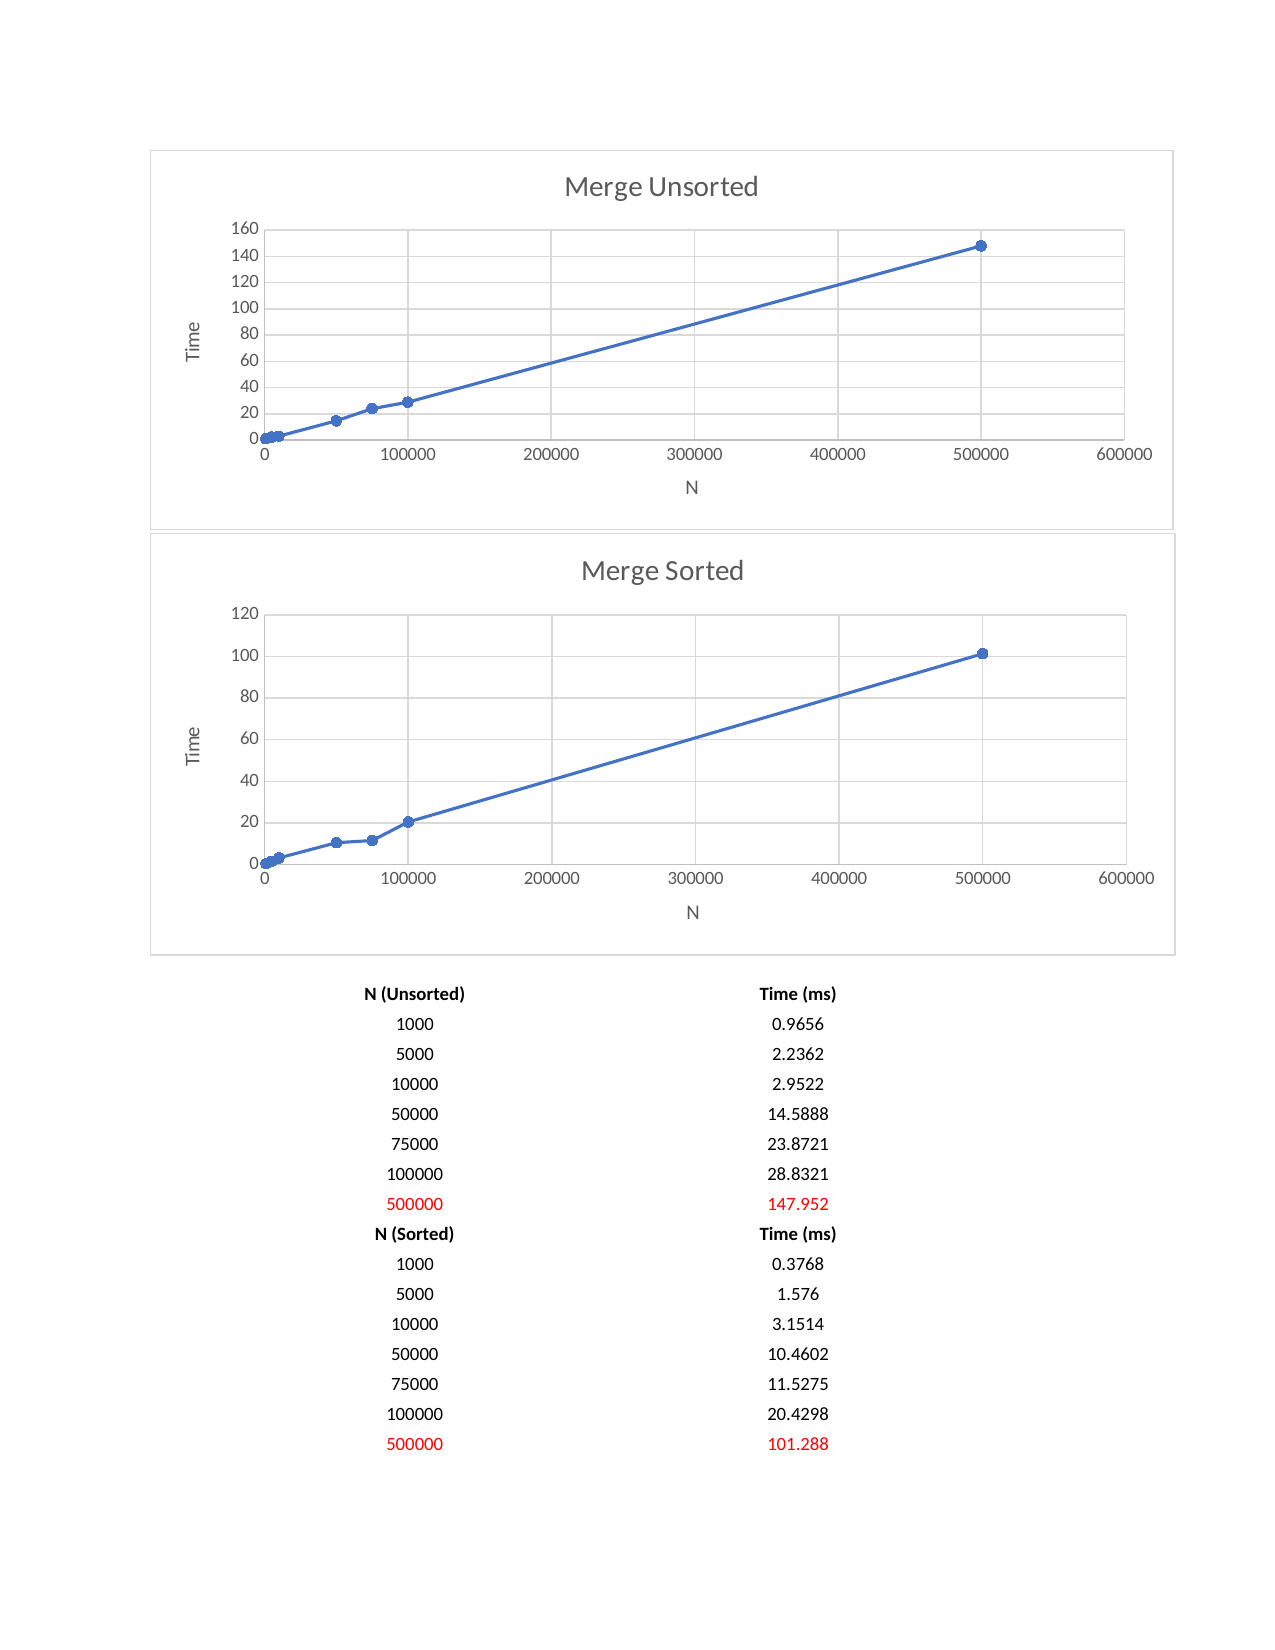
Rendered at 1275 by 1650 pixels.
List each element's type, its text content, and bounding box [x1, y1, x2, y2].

table_cell 0.3768 [679, 1245, 917, 1275]
table_cell 147.952 [679, 1185, 917, 1215]
table_cell 11.5275 [679, 1365, 917, 1395]
table_cell 2.2362 [679, 1035, 917, 1065]
table_cell 1000 [150, 1005, 679, 1035]
table_cell 101.288 [679, 1425, 917, 1455]
table_header Time (ms) [679, 975, 917, 1005]
table_cell Time (ms) [679, 1215, 917, 1245]
table_cell 1000 [150, 1245, 679, 1275]
table_cell 0.9656 [679, 1005, 917, 1035]
table_header N (Unsorted) [150, 975, 679, 1005]
table_cell 10000 [150, 1305, 679, 1335]
table_cell 100000 [150, 1395, 679, 1425]
table_cell 5000 [150, 1275, 679, 1305]
table_cell 28.8321 [679, 1155, 917, 1185]
table_cell N (Sorted) [150, 1215, 679, 1245]
table_cell 20.4298 [679, 1395, 917, 1425]
table_cell 100000 [150, 1155, 679, 1185]
table_cell 50000 [150, 1095, 679, 1125]
table_cell 75000 [150, 1365, 679, 1395]
table_cell 14.5888 [679, 1095, 917, 1125]
table_cell 10000 [150, 1065, 679, 1095]
table_cell 3.1514 [679, 1305, 917, 1335]
table_cell 50000 [150, 1335, 679, 1365]
table_cell 23.8721 [679, 1125, 917, 1155]
table_cell 500000 [150, 1185, 679, 1215]
table_cell 1.576 [679, 1275, 917, 1305]
table_cell 5000 [150, 1035, 679, 1065]
table_cell 2.9522 [679, 1065, 917, 1095]
table_cell 75000 [150, 1125, 679, 1155]
table_cell 10.4602 [679, 1335, 917, 1365]
table_cell 500000 [150, 1425, 679, 1455]
